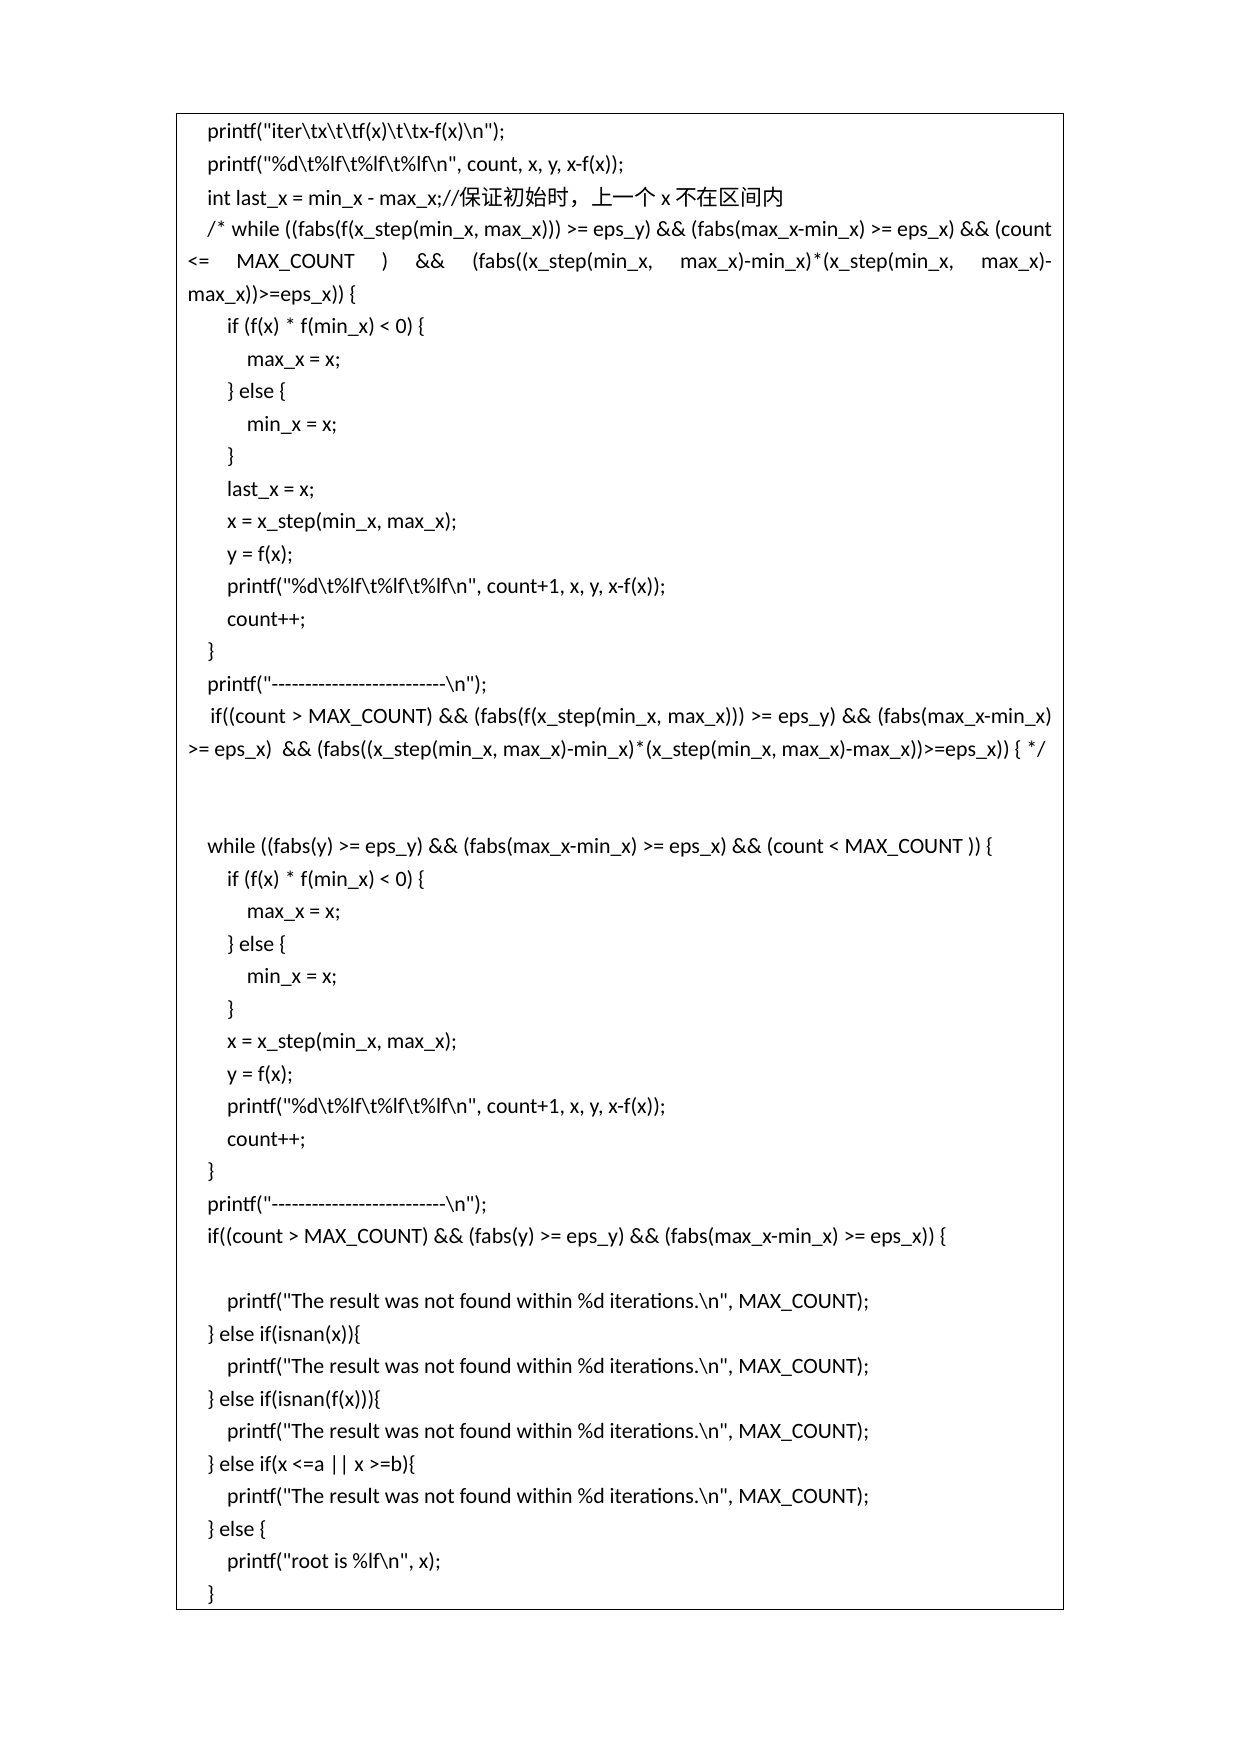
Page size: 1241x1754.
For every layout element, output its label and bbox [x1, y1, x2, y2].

table_cell [177, 114, 1063, 1609]
